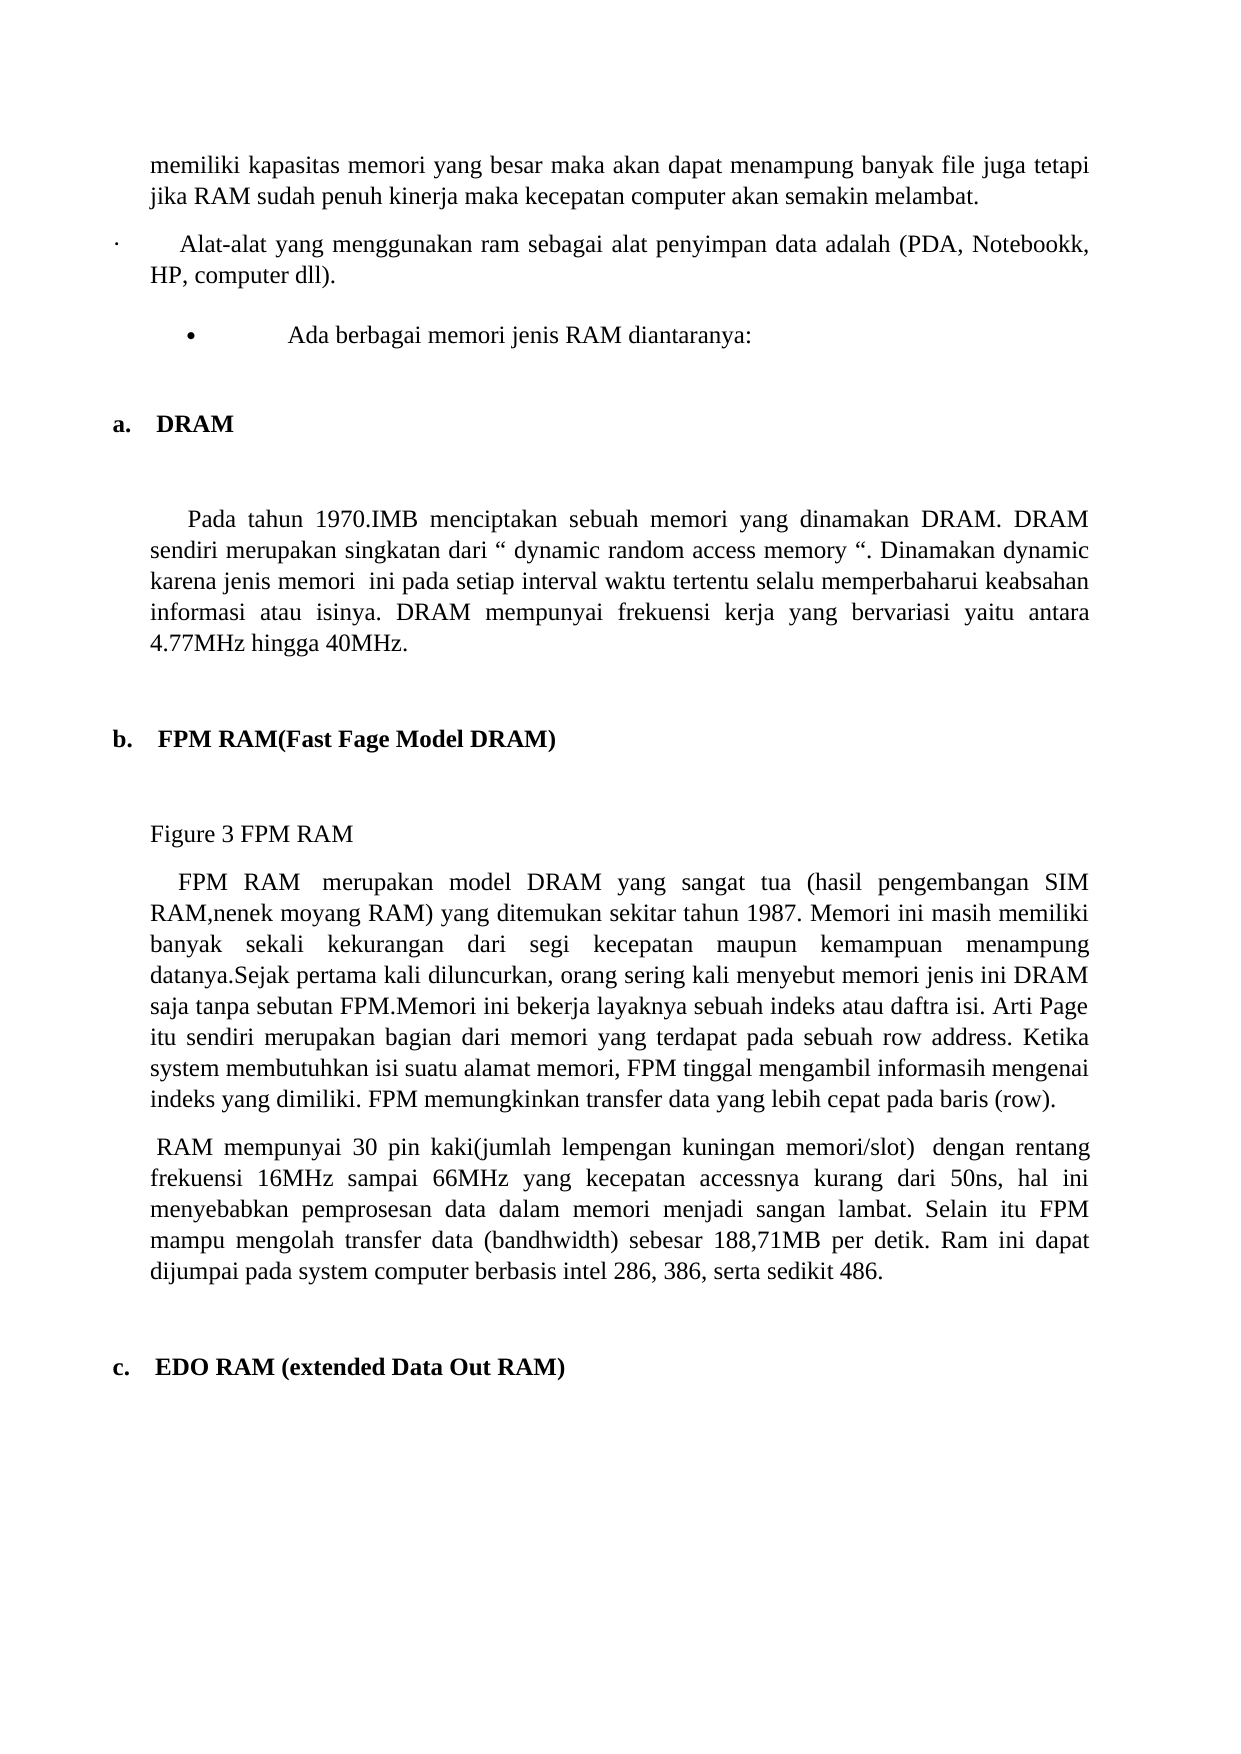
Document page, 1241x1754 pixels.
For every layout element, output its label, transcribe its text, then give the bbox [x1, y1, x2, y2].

text b. FPM RAM(Fast Fage Model DRAM) [112, 724, 1090, 753]
text c. EDO RAM (extended Data Out RAM) [112, 1352, 1090, 1380]
text Figure 3 FPM RAM [150, 819, 1090, 848]
text RAM mempunyai 30 pin kaki(jumlah lempengan kuningan memori/slot) dengan rentang frekuensi 16MHz sampai 66MHz yang kecepatan accessnya kurang dari 50ns, hal ini menyebabkan pemprosesan data dalam memori menjadi sangan lambat. Selain itu FPM mampu mengolah transfer data (bandhwidth) sebesar 188,71MB per detik. Ram ini dapat dijumpai pada system computer berbasis intel 286, 386, serta sedikit 486. [150, 1132, 1090, 1285]
text Pada tahun 1970.IMB menciptakan sebuah memori yang dinamakan DRAM. DRAM sendiri merupakan singkatan dari “ dynamic random access memory “. Dinamakan dynamic karena jenis memori ini pada setiap interval waktu tertentu selalu memperbaharui keabsahan informasi atau isinya. DRAM mempunyai frekuensi kerja yang bervariasi yaitu antara 4.77MHz hingga 40MHz. [150, 504, 1090, 657]
text · Alat-alat yang menggunakan ram sebagai alat penyimpan data adalah (PDA, Notebookk, HP, computer dll). [112, 229, 1090, 288]
text a. DRAM [112, 409, 1090, 438]
list Ada berbagai memori jenis RAM diantaranya: [187, 320, 1090, 349]
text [150, 150, 1090, 210]
text FPM RAM merupakan model DRAM yang sangat tua (hasil pengembangan SIM RAM,nenek moyang RAM) yang ditemukan sekitar tahun 1987. Memori ini masih memiliki banyak sekali kekurangan dari segi kecepatan maupun kemampuan menampung datanya.Sejak pertama kali diluncurkan, orang sering kali menyebut memori jenis ini DRAM saja tanpa sebutan FPM.Memori ini bekerja layaknya sebuah indeks atau daftra isi. Arti Page itu sendiri merupakan bagian dari memori yang terdapat pada sebuah row address. Ketika system membutuhkan isi suatu alamat memori, FPM tinggal mengambil informasih mengenai indeks yang dimiliki. FPM memungkinkan transfer data yang lebih cepat pada baris (row). [150, 867, 1090, 1113]
